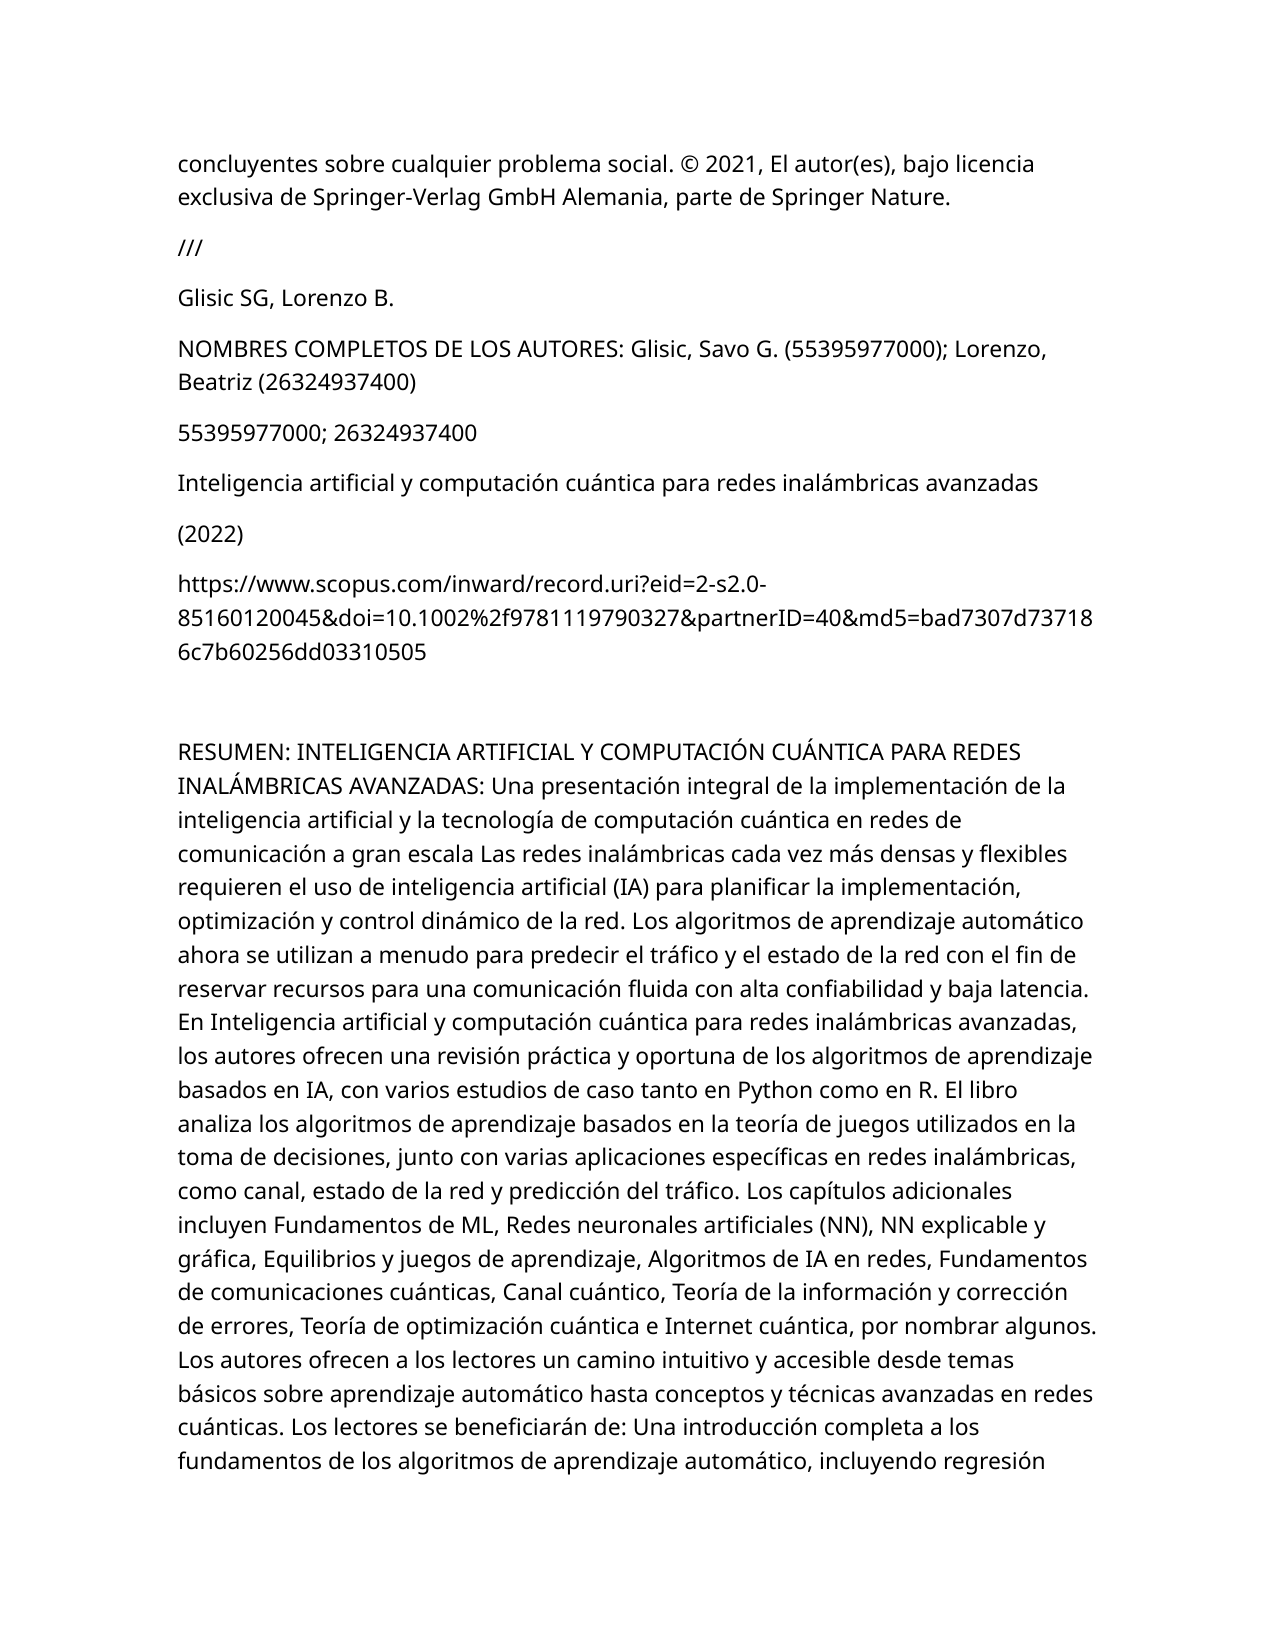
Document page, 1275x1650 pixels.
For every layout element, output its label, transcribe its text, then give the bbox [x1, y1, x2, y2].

text https://www.scopus.com/inward/record.uri?eid=2-s2.0-85160120045&doi=10.1002%2f9781119790327&partnerID=40&md5=bad7307d737186c7b60256dd03310505 [177, 568, 1098, 667]
text Glisic SG, Lorenzo B. [177, 282, 1098, 313]
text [177, 736, 1098, 1476]
text 55395977000; 26324937400 [177, 417, 1098, 448]
text NOMBRES COMPLETOS DE LOS AUTORES: Glisic, Savo G. (55395977000); Lorenzo, Beatriz (26324937400) [177, 333, 1098, 398]
text (2022) [177, 518, 1098, 549]
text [177, 148, 1098, 213]
text /// [177, 232, 1098, 263]
text Inteligencia artificial y computación cuántica para redes inalámbricas avanzadas [177, 467, 1098, 498]
